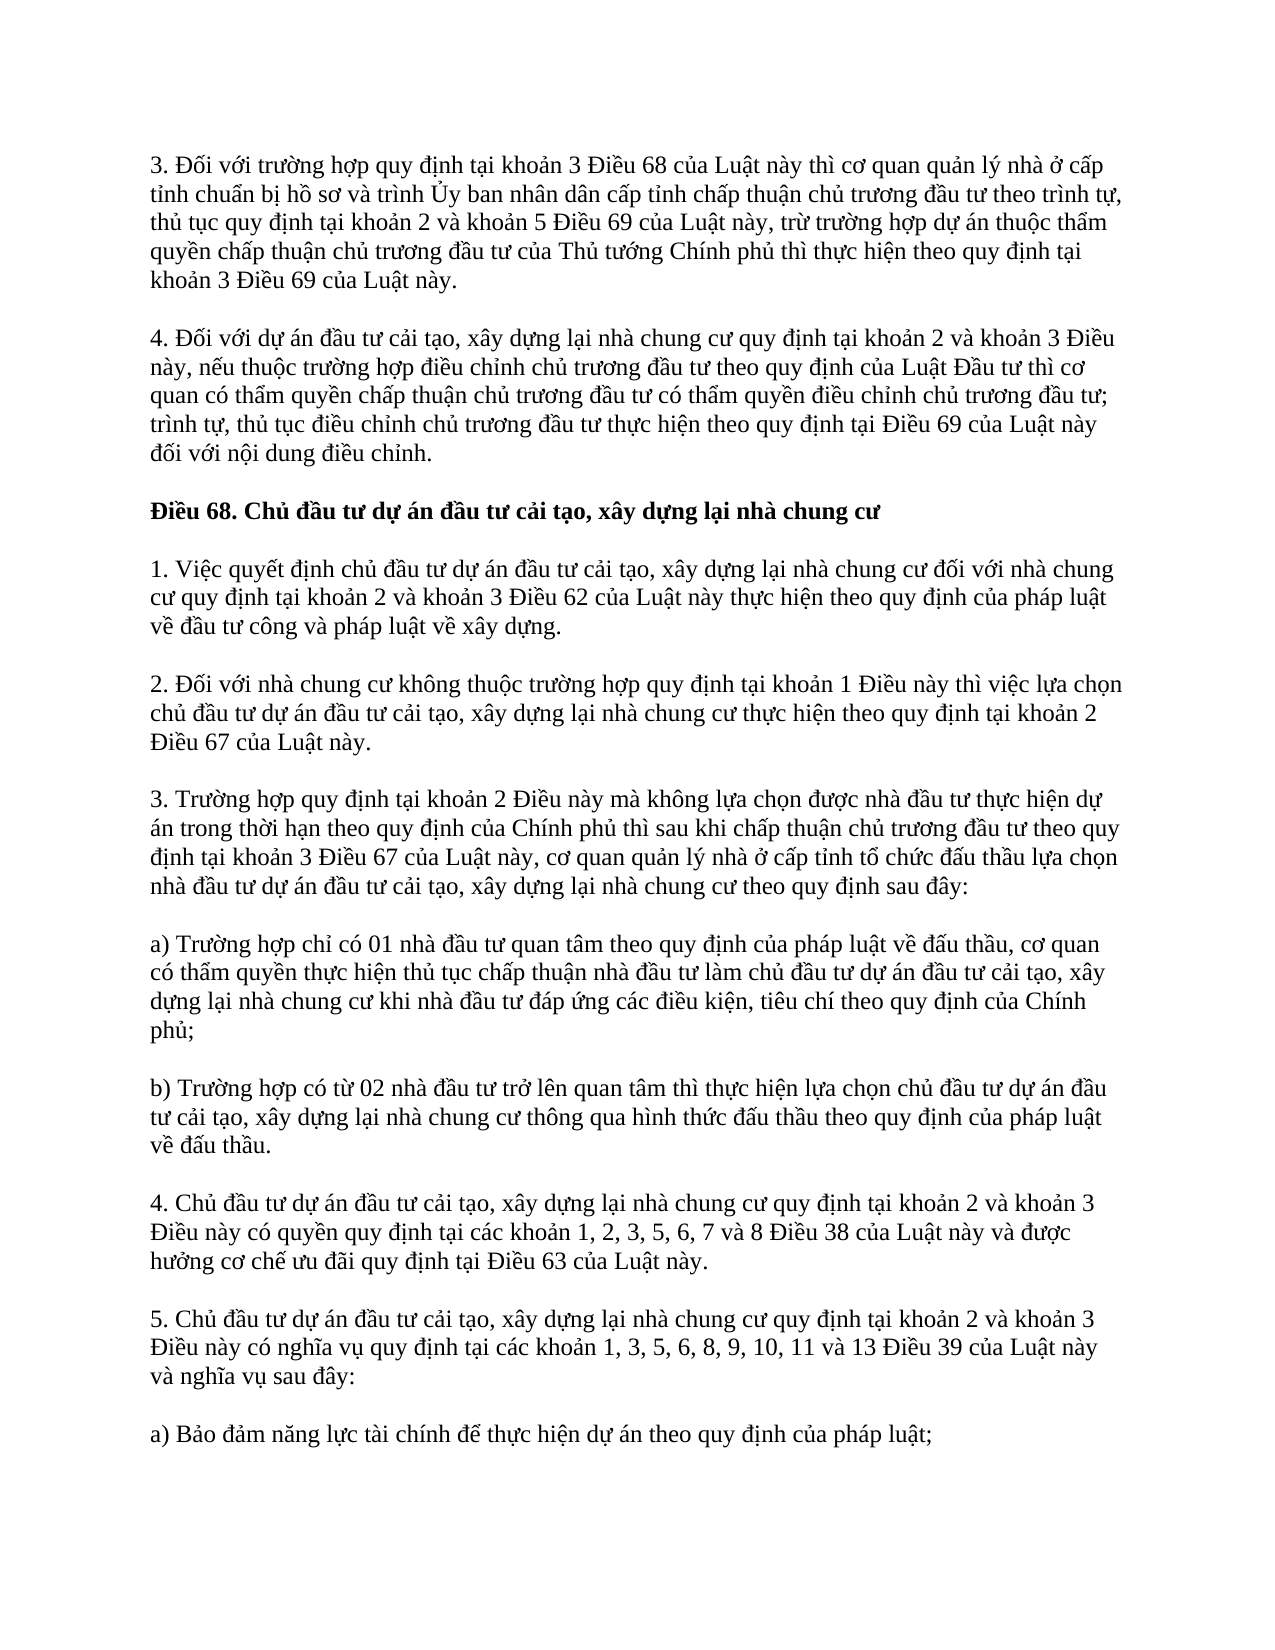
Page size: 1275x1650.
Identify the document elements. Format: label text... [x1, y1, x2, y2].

text a) Bảo đảm năng lực tài chính để thực hiện dự án theo quy định của pháp luật; [150, 1419, 1125, 1448]
text 3. Trường hợp quy định tại khoản 2 Điều này mà không lựa chọn được nhà đầu tư thực hiện dự án trong thời hạn theo quy định của Chính phủ thì sau khi chấp thuận chủ trương đầu tư theo quy định tại khoản 3 Điều 67 của Luật này, cơ quan quản lý nhà ở cấp tỉnh tổ chức đấu thầu lựa chọn nhà đầu tư dự án đầu tư cải tạo, xây dựng lại nhà chung cư theo quy định sau đây: [150, 784, 1125, 899]
text b) Trường hợp có từ 02 nhà đầu tư trở lên quan tâm thì thực hiện lựa chọn chủ đầu tư dự án đầu tư cải tạo, xây dựng lại nhà chung cư thông qua hình thức đấu thầu theo quy định của pháp luật về đấu thầu. [150, 1073, 1125, 1159]
text 3. Đối với trường hợp quy định tại khoản 3 Điều 68 của Luật này thì cơ quan quản lý nhà ở cấp tỉnh chuẩn bị hồ sơ và trình Ủy ban nhân dân cấp tỉnh chấp thuận chủ trương đầu tư theo trình tự, thủ tục quy định tại khoản 2 và khoản 5 Điều 69 của Luật này, trừ trường hợp dự án thuộc thẩm quyền chấp thuận chủ trương đầu tư của Thủ tướng Chính phủ thì thực hiện theo quy định tại khoản 3 Điều 69 của Luật này. [150, 150, 1125, 294]
text 4. Chủ đầu tư dự án đầu tư cải tạo, xây dựng lại nhà chung cư quy định tại khoản 2 và khoản 3 Điều này có quyền quy định tại các khoản 1, 2, 3, 5, 6, 7 và 8 Điều 38 của Luật này và được hưởng cơ chế ưu đãi quy định tại Điều 63 của Luật này. [150, 1188, 1125, 1274]
text 4. Đối với dự án đầu tư cải tạo, xây dựng lại nhà chung cư quy định tại khoản 2 và khoản 3 Điều này, nếu thuộc trường hợp điều chỉnh chủ trương đầu tư theo quy định của Luật Đầu tư thì cơ quan có thẩm quyền chấp thuận chủ trương đầu tư có thẩm quyền điều chỉnh chủ trương đầu tư; trình tự, thủ tục điều chỉnh chủ trương đầu tư thực hiện theo quy định tại Điều 69 của Luật này đối với nội dung điều chỉnh. [150, 323, 1125, 467]
text 5. Chủ đầu tư dự án đầu tư cải tạo, xây dựng lại nhà chung cư quy định tại khoản 2 và khoản 3 Điều này có nghĩa vụ quy định tại các khoản 1, 3, 5, 6, 8, 9, 10, 11 và 13 Điều 39 của Luật này và nghĩa vụ sau đây: [150, 1304, 1125, 1390]
text 2. Đối với nhà chung cư không thuộc trường hợp quy định tại khoản 1 Điều này thì việc lựa chọn chủ đầu tư dự án đầu tư cải tạo, xây dựng lại nhà chung cư thực hiện theo quy định tại khoản 2 Điều 67 của Luật này. [150, 669, 1125, 755]
text a) Trường hợp chỉ có 01 nhà đầu tư quan tâm theo quy định của pháp luật về đấu thầu, cơ quan có thẩm quyền thực hiện thủ tục chấp thuận nhà đầu tư làm chủ đầu tư dự án đầu tư cải tạo, xây dựng lại nhà chung cư khi nhà đầu tư đáp ứng các điều kiện, tiêu chí theo quy định của Chính phủ; [150, 929, 1125, 1044]
text 1. Việc quyết định chủ đầu tư dự án đầu tư cải tạo, xây dựng lại nhà chung cư đối với nhà chung cư quy định tại khoản 2 và khoản 3 Điều 62 của Luật này thực hiện theo quy định của pháp luật về đầu tư công và pháp luật về xây dựng. [150, 554, 1125, 640]
text Điều 68. Chủ đầu tư dự án đầu tư cải tạo, xây dựng lại nhà chung cư [150, 496, 1125, 524]
